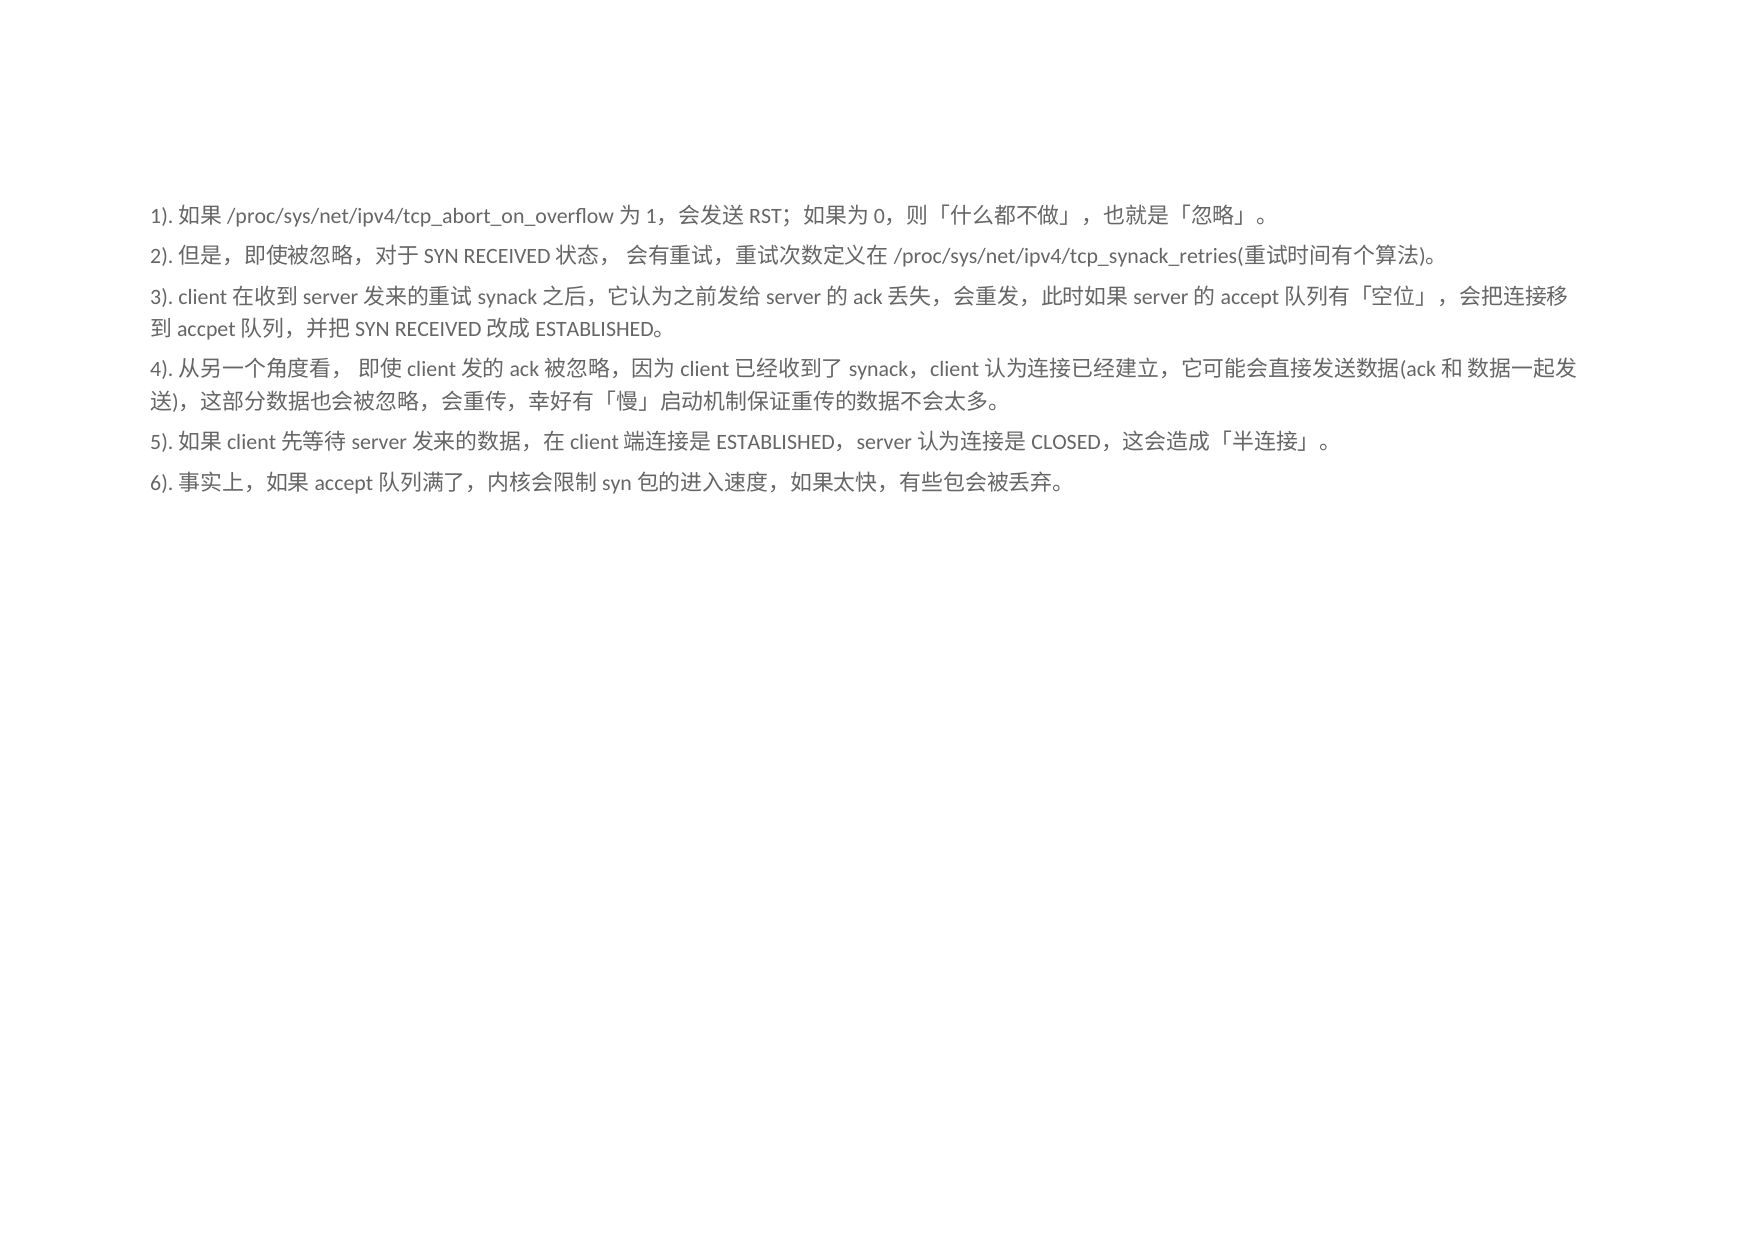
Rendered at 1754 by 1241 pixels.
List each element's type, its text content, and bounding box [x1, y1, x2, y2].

text 3). client 在收到 server 发来的重试 synack 之后，它认为之前发给 server 的 ack 丢失，会重发，此时如果 server 的 accept 队列有「空位」，会把连接移到 accpet 队列，并把 SYN RECEIVED 改成 ESTABLISHED。 [150, 278, 1604, 343]
text 6). 事实上，如果 accept 队列满了，内核会限制 syn 包的进入速度，如果太快，有些包会被丢弃。 [150, 464, 1604, 497]
text 4). 从另一个角度看， 即使 client 发的 ack 被忽略，因为 client 已经收到了 synack，client 认为连接已经建立，它可能会直接发送数据(ack 和 数据一起发送)，这部分数据也会被忽略，会重传，幸好有「慢」启动机制保证重传的数据不会太多。 [150, 351, 1604, 416]
text 1). 如果 /proc/sys/net/ipv4/tcp_abort_on_overflow 为1，会发送 RST；如果为0，则「什么都不做」，也就是「忽略」。 [150, 198, 1604, 230]
text 2). 但是，即使被忽略，对于 SYN RECEIVED 状态， 会有重试，重试次数定义在 /proc/sys/net/ipv4/tcp_synack_retries(重试时间有个算法)。 [150, 238, 1604, 270]
text 5). 如果 client 先等待 server 发来的数据，在 client 端连接是 ESTABLISHED，server 认为连接是 CLOSED，这会造成「半连接」。 [150, 424, 1604, 456]
